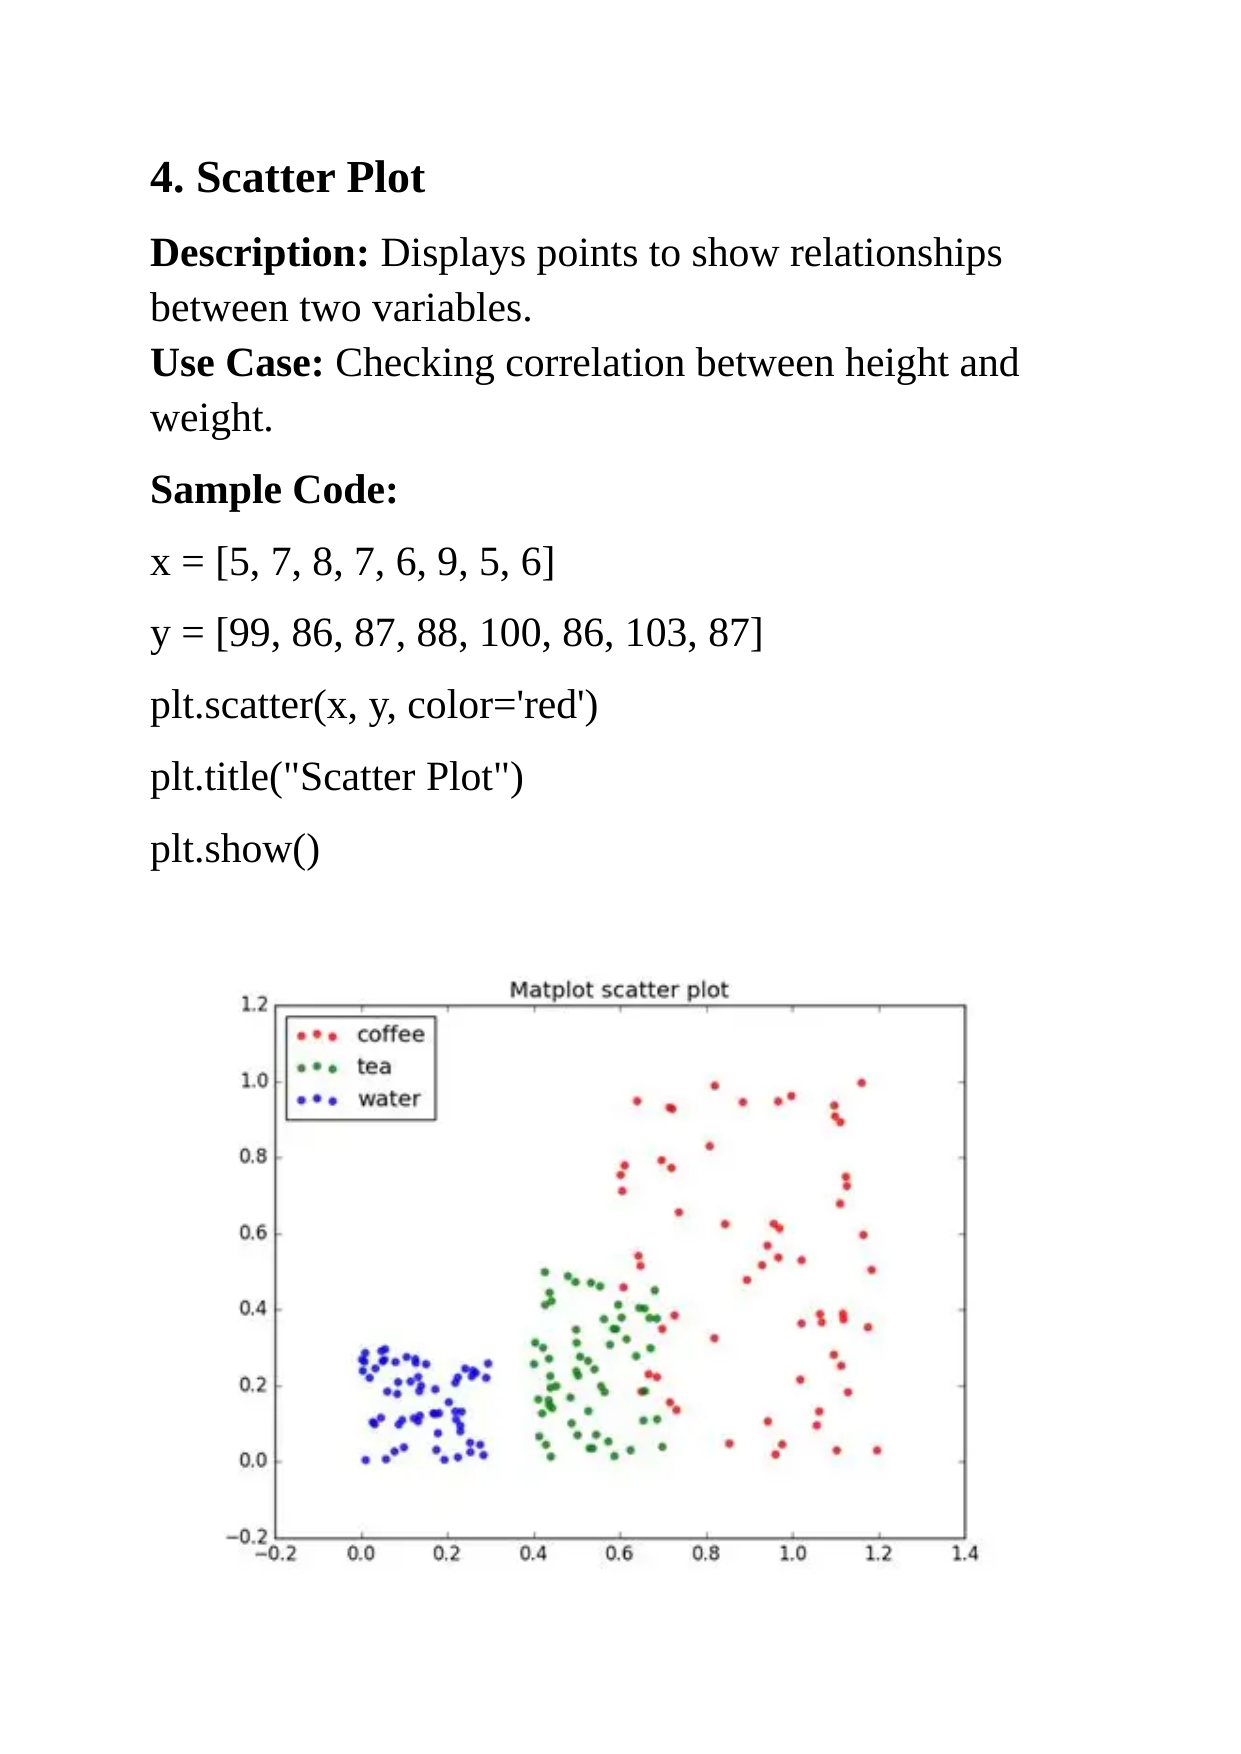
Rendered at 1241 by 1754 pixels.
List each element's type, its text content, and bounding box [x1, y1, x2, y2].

text plt.title("Scatter Plot") [150, 751, 1090, 799]
text plt.show() [150, 823, 1090, 871]
text Description: Displays points to show relationships between two variables. Use Case: Checking correlation between height and weight. [150, 227, 1090, 440]
text 4. Scatter Plot [150, 150, 1090, 203]
picture [199, 966, 1008, 1578]
text Sample Code: [150, 464, 1090, 512]
text y = [99, 86, 87, 88, 100, 86, 103, 87] [150, 608, 1090, 656]
text x = [5, 7, 8, 7, 6, 9, 5, 6] [150, 536, 1090, 584]
text plt.scatter(x, y, color='red') [150, 679, 1090, 727]
